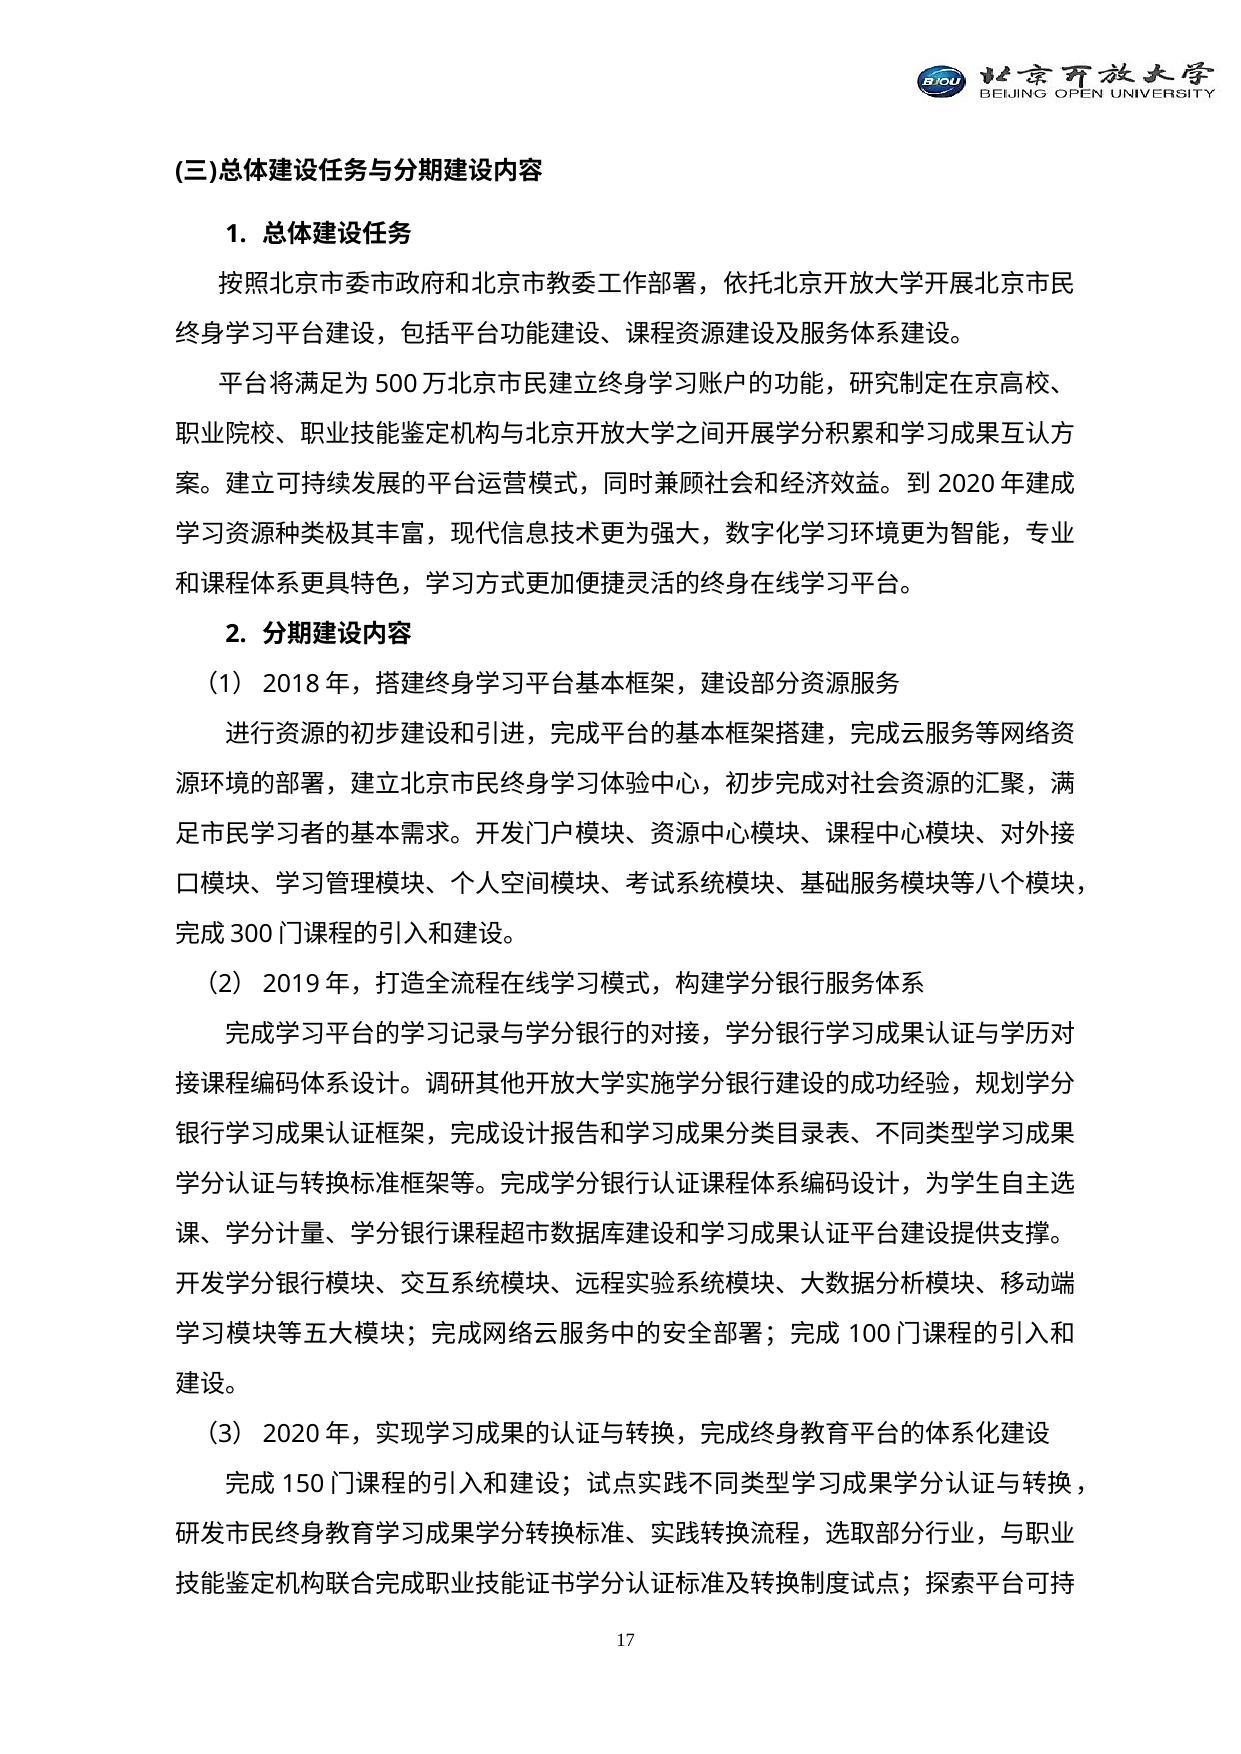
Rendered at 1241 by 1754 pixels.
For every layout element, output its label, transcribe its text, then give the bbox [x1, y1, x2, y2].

text 按照北京市委市政府和北京市教委工作部署，依托北京开放大学开展北京市民终身学习平台建设，包括平台功能建设、课程资源建设及服务体系建设。 [175, 252, 1076, 352]
list 2018年，搭建终身学习平台基本框架，建设部分资源服务 [175, 652, 1076, 702]
text 进行资源的初步建设和引进，完成平台的基本框架搭建，完成云服务等网络资源环境的部署，建立北京市民终身学习体验中心，初步完成对社会资源的汇聚，满足市民学习者的基本需求。开发门户模块、资源中心模块、课程中心模块、对外接口模块、学习管理模块、个人空间模块、考试系统模块、基础服务模块等八个模块，完成300门课程的引入和建设。 [175, 702, 1076, 952]
text 完成学习平台的学习记录与学分银行的对接，学分银行学习成果认证与学历对接课程编码体系设计。调研其他开放大学实施学分银行建设的成功经验，规划学分银行学习成果认证框架，完成设计报告和学习成果分类目录表、不同类型学习成果学分认证与转换标准框架等。完成学分银行认证课程体系编码设计，为学生自主选课、学分计量、学分银行课程超市数据库建设和学习成果认证平台建设提供支撑。开发学分银行模块、交互系统模块、远程实验系统模块、大数据分析模块、移动端学习模块等五大模块；完成网络云服务中的安全部署；完成100门课程的引入和建设。 [175, 1002, 1076, 1402]
list 总体建设任务 [175, 202, 1076, 252]
text 平台将满足为500万北京市民建立终身学习账户的功能，研究制定在京高校、职业院校、职业技能鉴定机构与北京开放大学之间开展学分积累和学习成果互认方案。建立可持续发展的平台运营模式，同时兼顾社会和经济效益。到2020年建成学习资源种类极其丰富，现代信息技术更为强大，数字化学习环境更为智能，专业和课程体系更具特色，学习方式更加便捷灵活的终身在线学习平台。 [175, 352, 1076, 602]
picture [912, 53, 1227, 108]
subtitle 总体建设任务与分期建设内容 [175, 139, 1076, 189]
list 分期建设内容 [175, 602, 1076, 652]
list 2019年，打造全流程在线学习模式，构建学分银行服务体系 [175, 952, 1076, 1002]
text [175, 1452, 1076, 1602]
list 2020年，实现学习成果的认证与转换，完成终身教育平台的体系化建设 [175, 1402, 1076, 1452]
